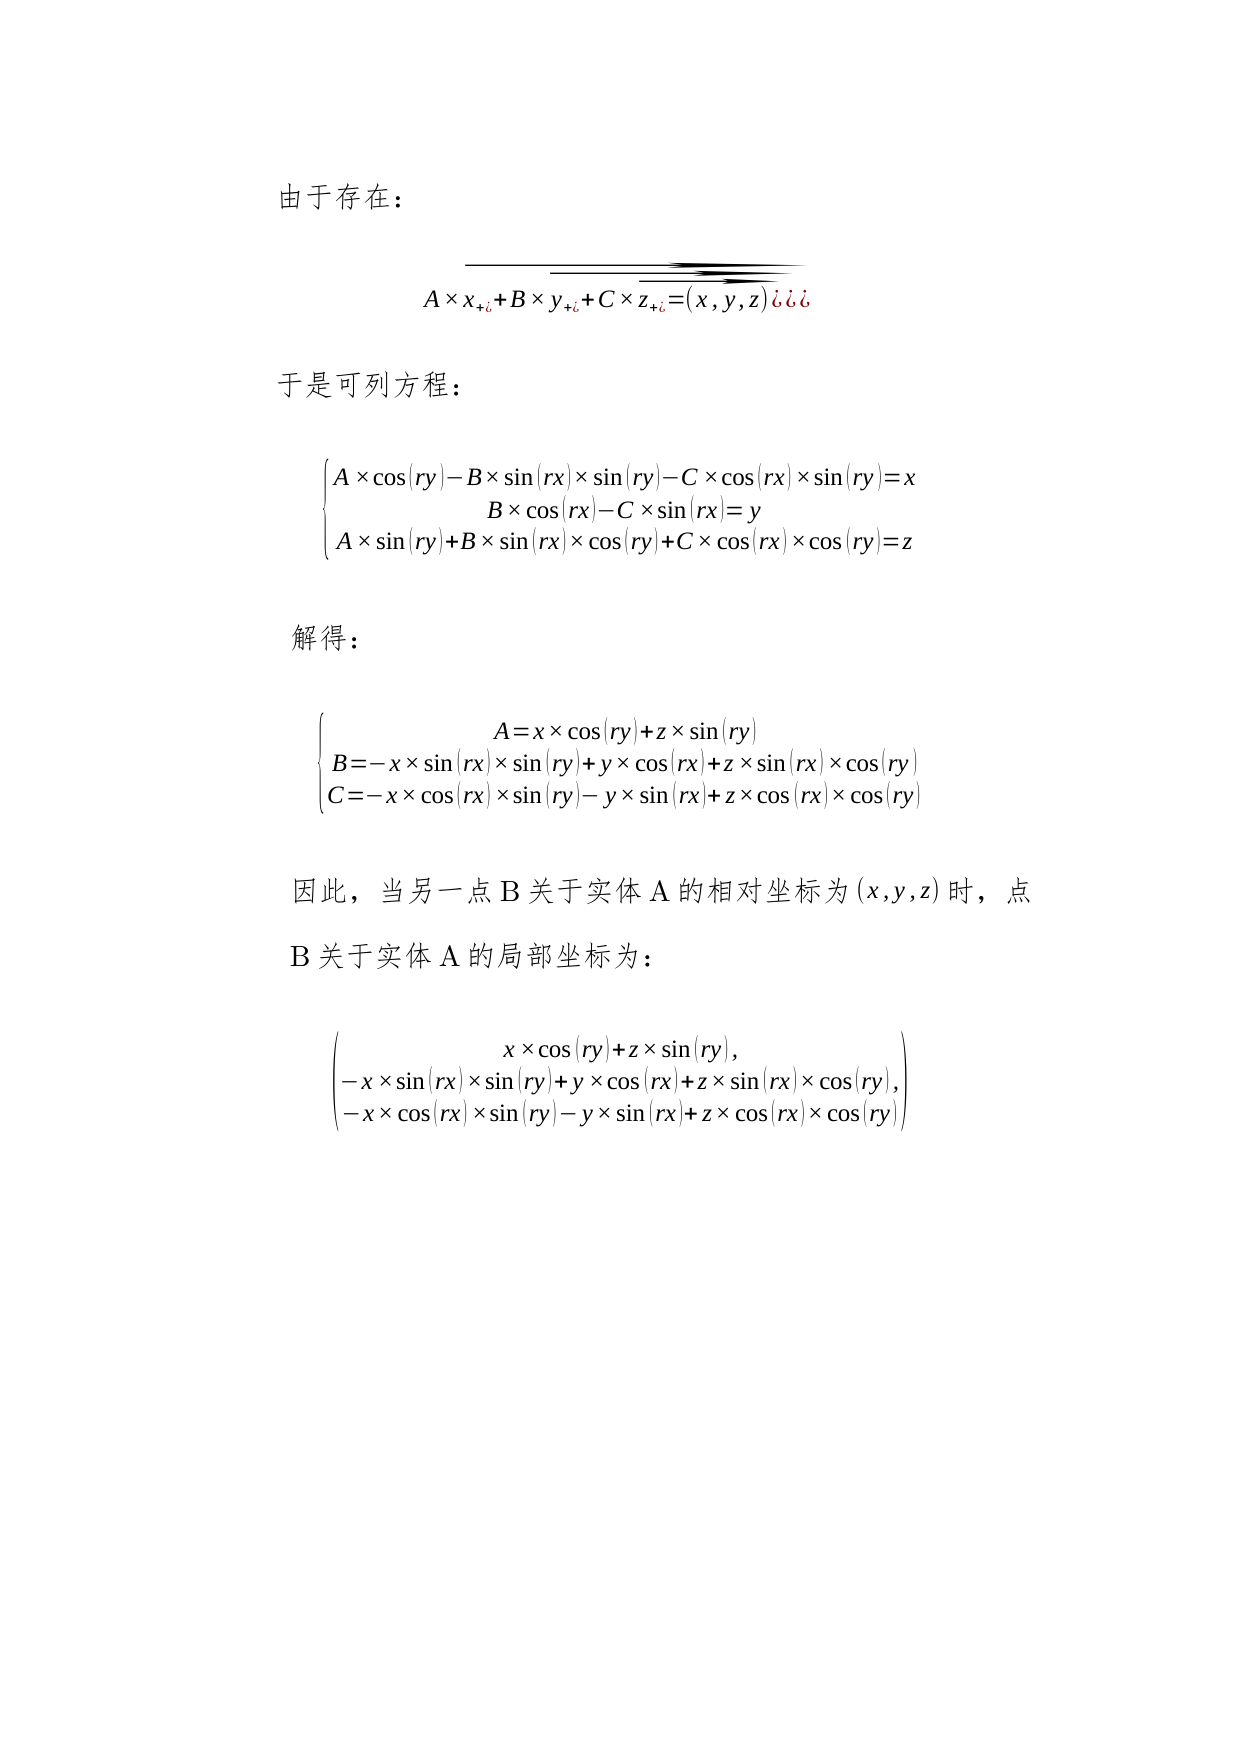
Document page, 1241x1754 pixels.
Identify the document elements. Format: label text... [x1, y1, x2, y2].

list 于是可列方程： [275, 350, 1053, 415]
list 因此，当另一点B关于实体A的相对坐标为 时，点B关于实体A的局部坐标为： [289, 857, 1053, 987]
list 解得： [289, 604, 1053, 669]
list 由于存在： [275, 162, 1053, 227]
